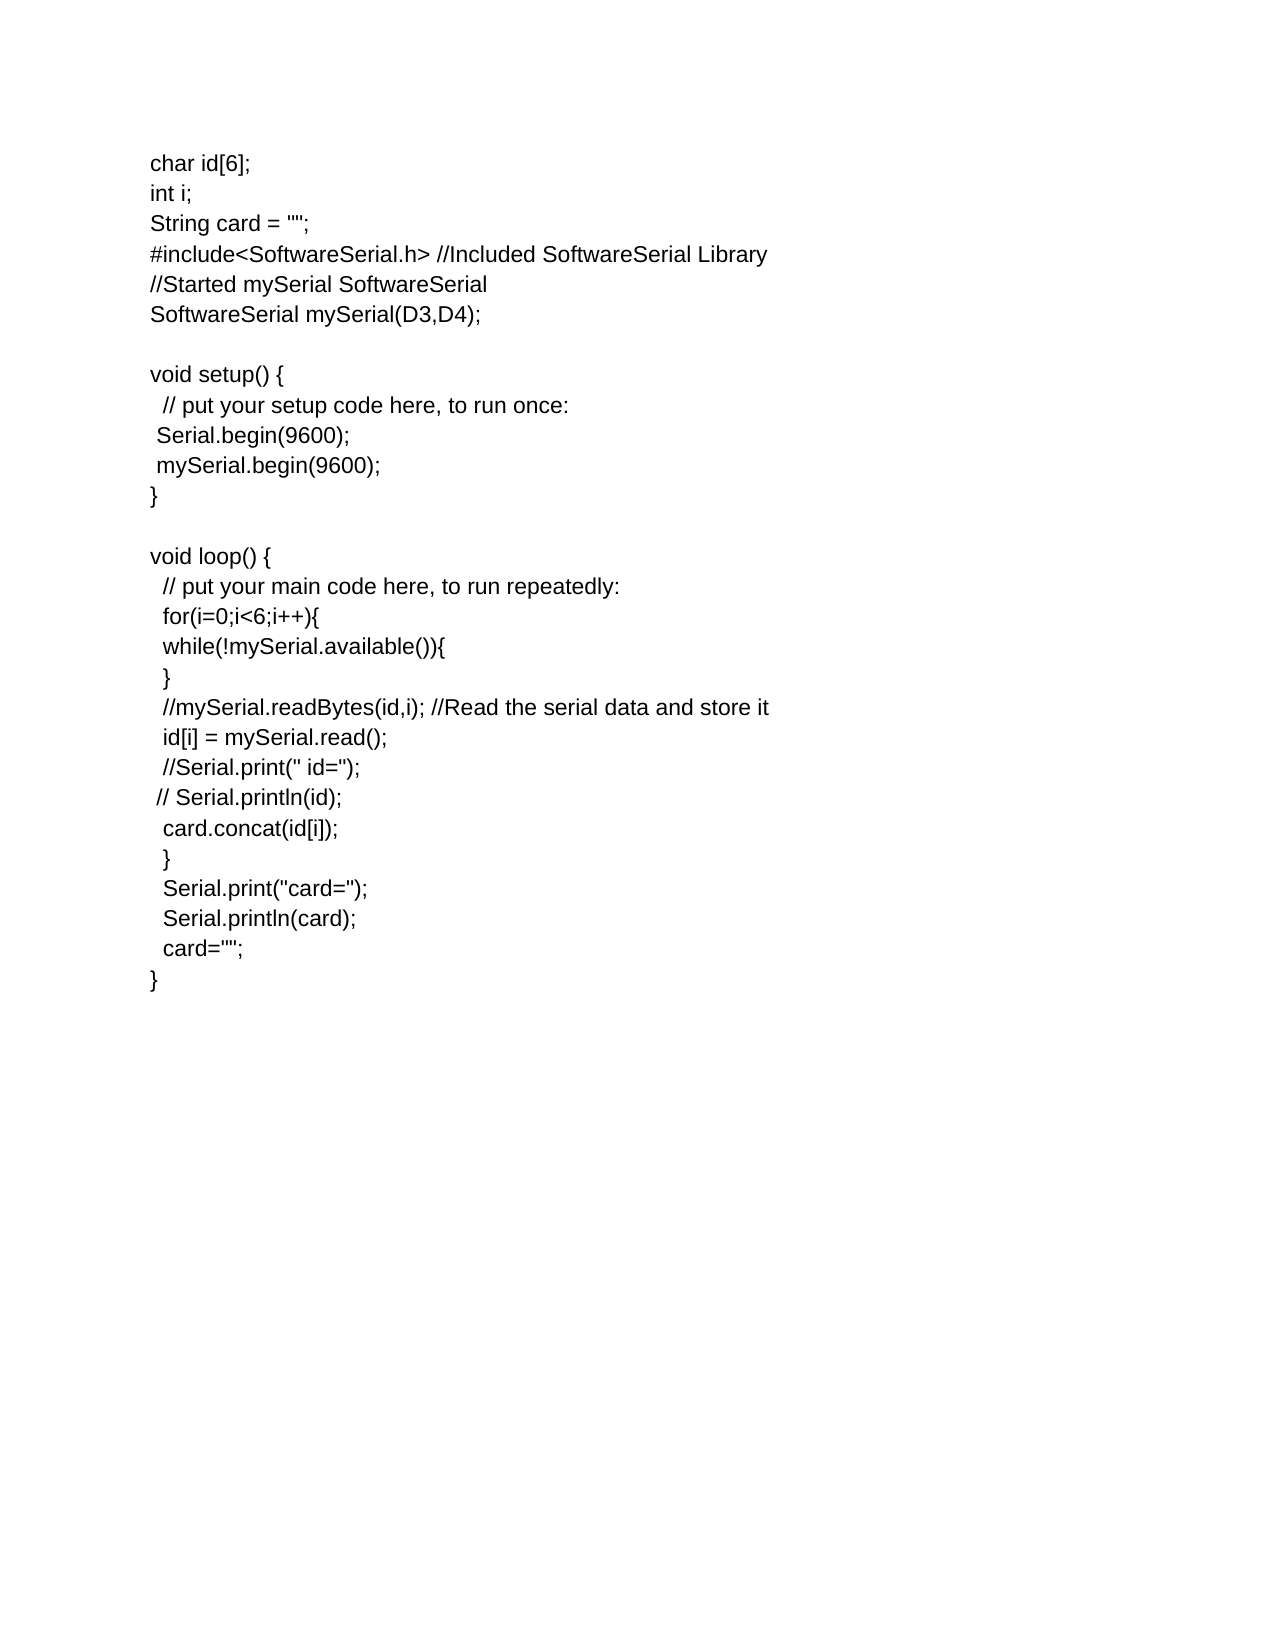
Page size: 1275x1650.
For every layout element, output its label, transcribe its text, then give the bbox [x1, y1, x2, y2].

text //mySerial.readBytes(id,i); //Read the serial data and store it [150, 694, 1125, 720]
text mySerial.begin(9600); [150, 452, 1125, 478]
text // put your main code here, to run repeatedly: [150, 573, 1125, 599]
text id[i] = mySerial.read(); [150, 724, 1125, 750]
text int i; [150, 180, 1125, 207]
text void setup() { [150, 361, 1125, 388]
text #include<SoftwareSerial.h> //Included SoftwareSerial Library [150, 241, 1125, 267]
text // put your setup code here, to run once: [150, 392, 1125, 418]
text char id[6]; [150, 150, 1125, 176]
text String card = ""; [150, 210, 1125, 237]
text } [150, 845, 1125, 871]
text //Serial.print(" id="); [150, 754, 1125, 781]
text } [150, 966, 1125, 992]
text Serial.print("card="); [150, 875, 1125, 901]
text // Serial.println(id); [150, 784, 1125, 811]
text card.concat(id[i]); [150, 814, 1125, 841]
text card=""; [150, 935, 1125, 962]
text for(i=0;i<6;i++){ [150, 603, 1125, 629]
text //Started mySerial SoftwareSerial [150, 271, 1125, 297]
text Serial.begin(9600); [150, 422, 1125, 448]
text } [150, 663, 1125, 690]
text } [150, 482, 1125, 509]
text while(!mySerial.available()){ [150, 633, 1125, 660]
text Serial.println(card); [150, 905, 1125, 932]
text void loop() { [150, 543, 1125, 569]
text SoftwareSerial mySerial(D3,D4); [150, 301, 1125, 327]
